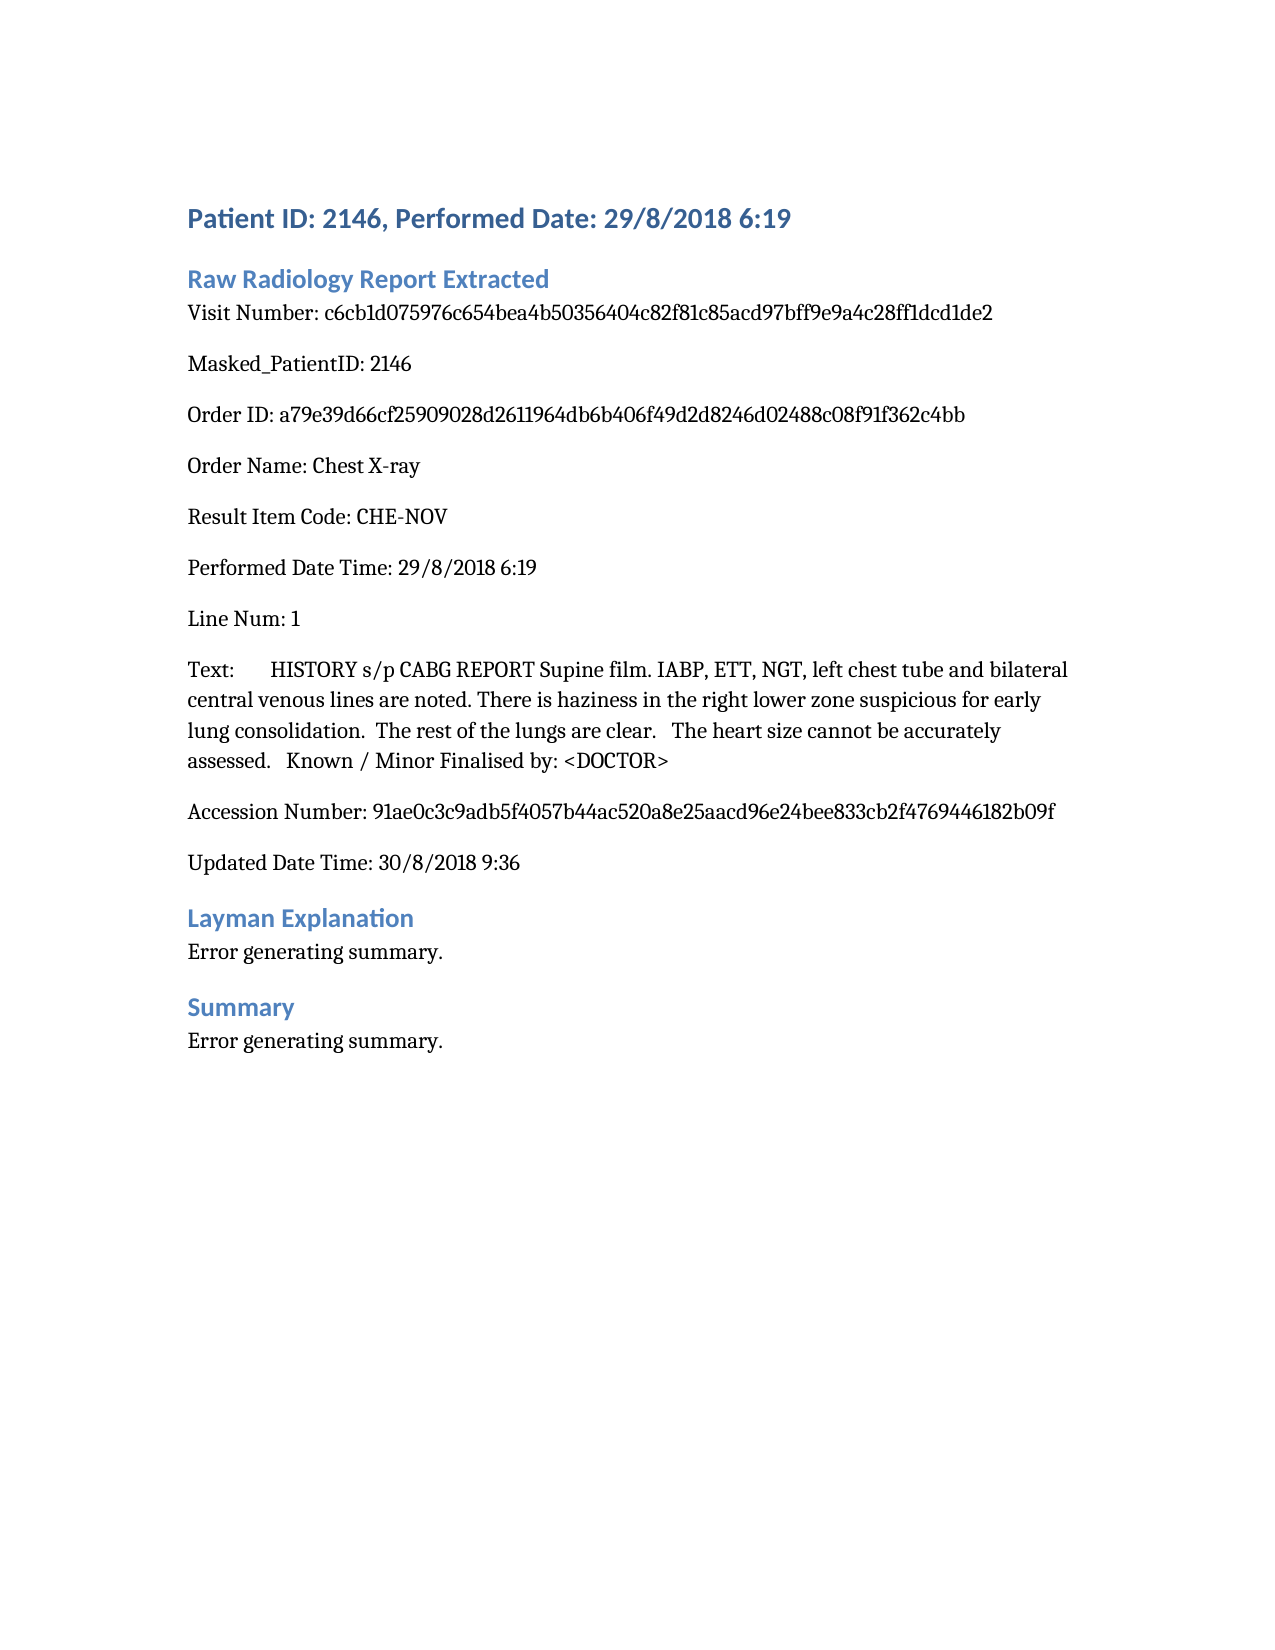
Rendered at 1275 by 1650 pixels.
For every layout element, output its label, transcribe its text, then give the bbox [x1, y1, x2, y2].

text Text: HISTORY s/p CABG REPORT Supine film. IABP, ETT, NGT, left chest tube and bilateral central venous lines are noted. There is haziness in the right lower zone suspicious for early lung consolidation. The rest of the lungs are clear. The heart size cannot be accurately assessed. Known / Minor Finalised by: <DOCTOR> [187, 657, 1087, 774]
text Order Name: Chest X-ray [187, 453, 1087, 479]
text Performed Date Time: 29/8/2018 6:19 [187, 555, 1087, 581]
text Error generating summary. [187, 939, 1087, 965]
text Accession Number: 91ae0c3c9adb5f4057b44ac520a8e25aacd96e24bee833cb2f4769446182b09f [187, 799, 1087, 825]
subtitle Patient ID: 2146, Performed Date: 29/8/2018 6:19 [187, 200, 1087, 236]
text Visit Number: c6cb1d075976c654bea4b50356404c82f81c85acd97bff9e9a4c28ff1dcd1de2 [187, 300, 1087, 326]
subtitle Summary [187, 990, 1087, 1023]
text Order ID: a79e39d66cf25909028d2611964db6b406f49d2d8246d02488c08f91f362c4bb [187, 402, 1087, 428]
text Masked_PatientID: 2146 [187, 351, 1087, 377]
text Error generating summary. [187, 1028, 1087, 1054]
text Line Num: 1 [187, 606, 1087, 632]
text Result Item Code: CHE-NOV [187, 504, 1087, 530]
text Updated Date Time: 30/8/2018 9:36 [187, 850, 1087, 876]
subtitle Raw Radiology Report Extracted [187, 262, 1087, 295]
subtitle Layman Explanation [187, 901, 1087, 934]
